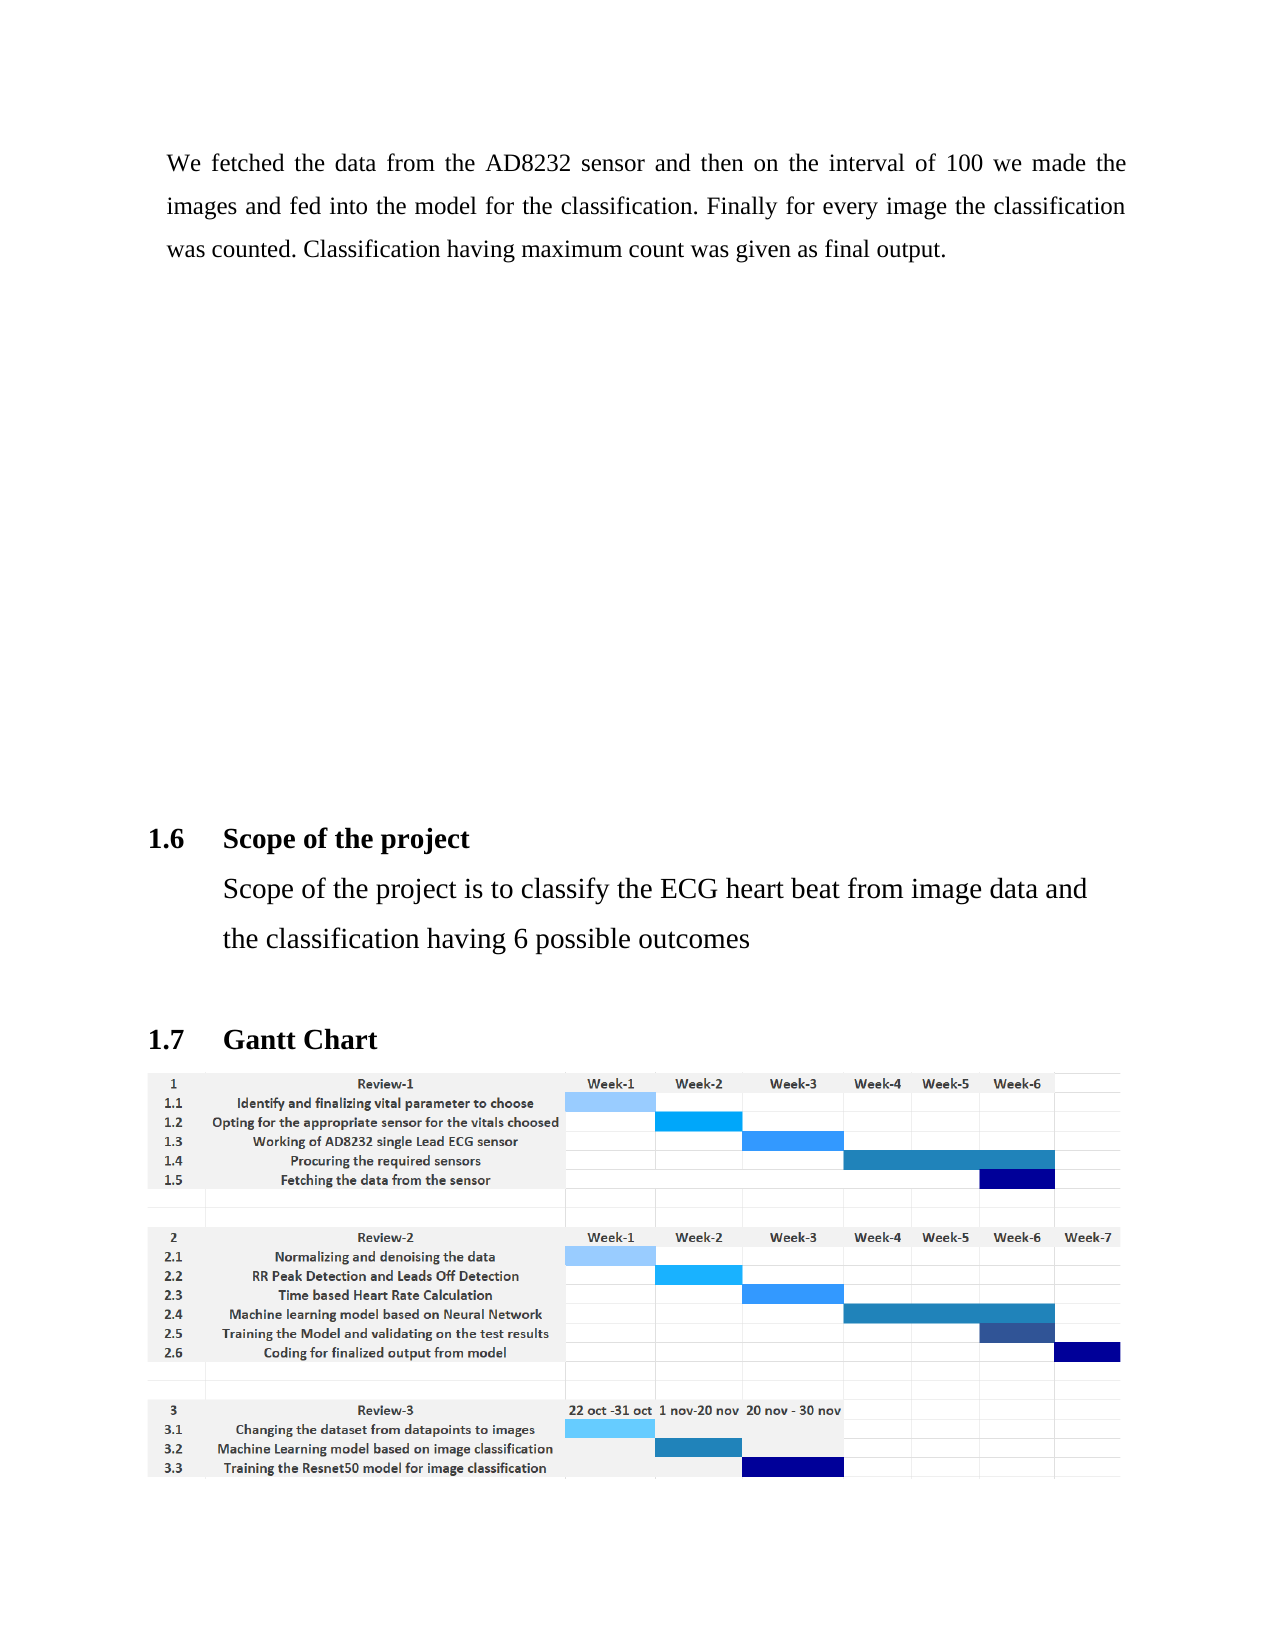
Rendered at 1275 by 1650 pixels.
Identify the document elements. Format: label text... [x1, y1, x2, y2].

text the classification having 6 possible outcomes [148, 922, 1127, 955]
picture [147, 1072, 1121, 1479]
text 1.6 Scope of the project [148, 821, 1127, 854]
text 1.7 Gantt Chart [148, 1022, 1127, 1056]
text We fetched the data from the AD8232 sensor and then on the interval of 100 we made the images and fed into the model for the classification. Finally for every image the classification was counted. Classification having maximum count was given as final output. [166, 148, 1127, 263]
text Scope of the project is to classify the ECG heart beat from image data and [148, 871, 1127, 905]
